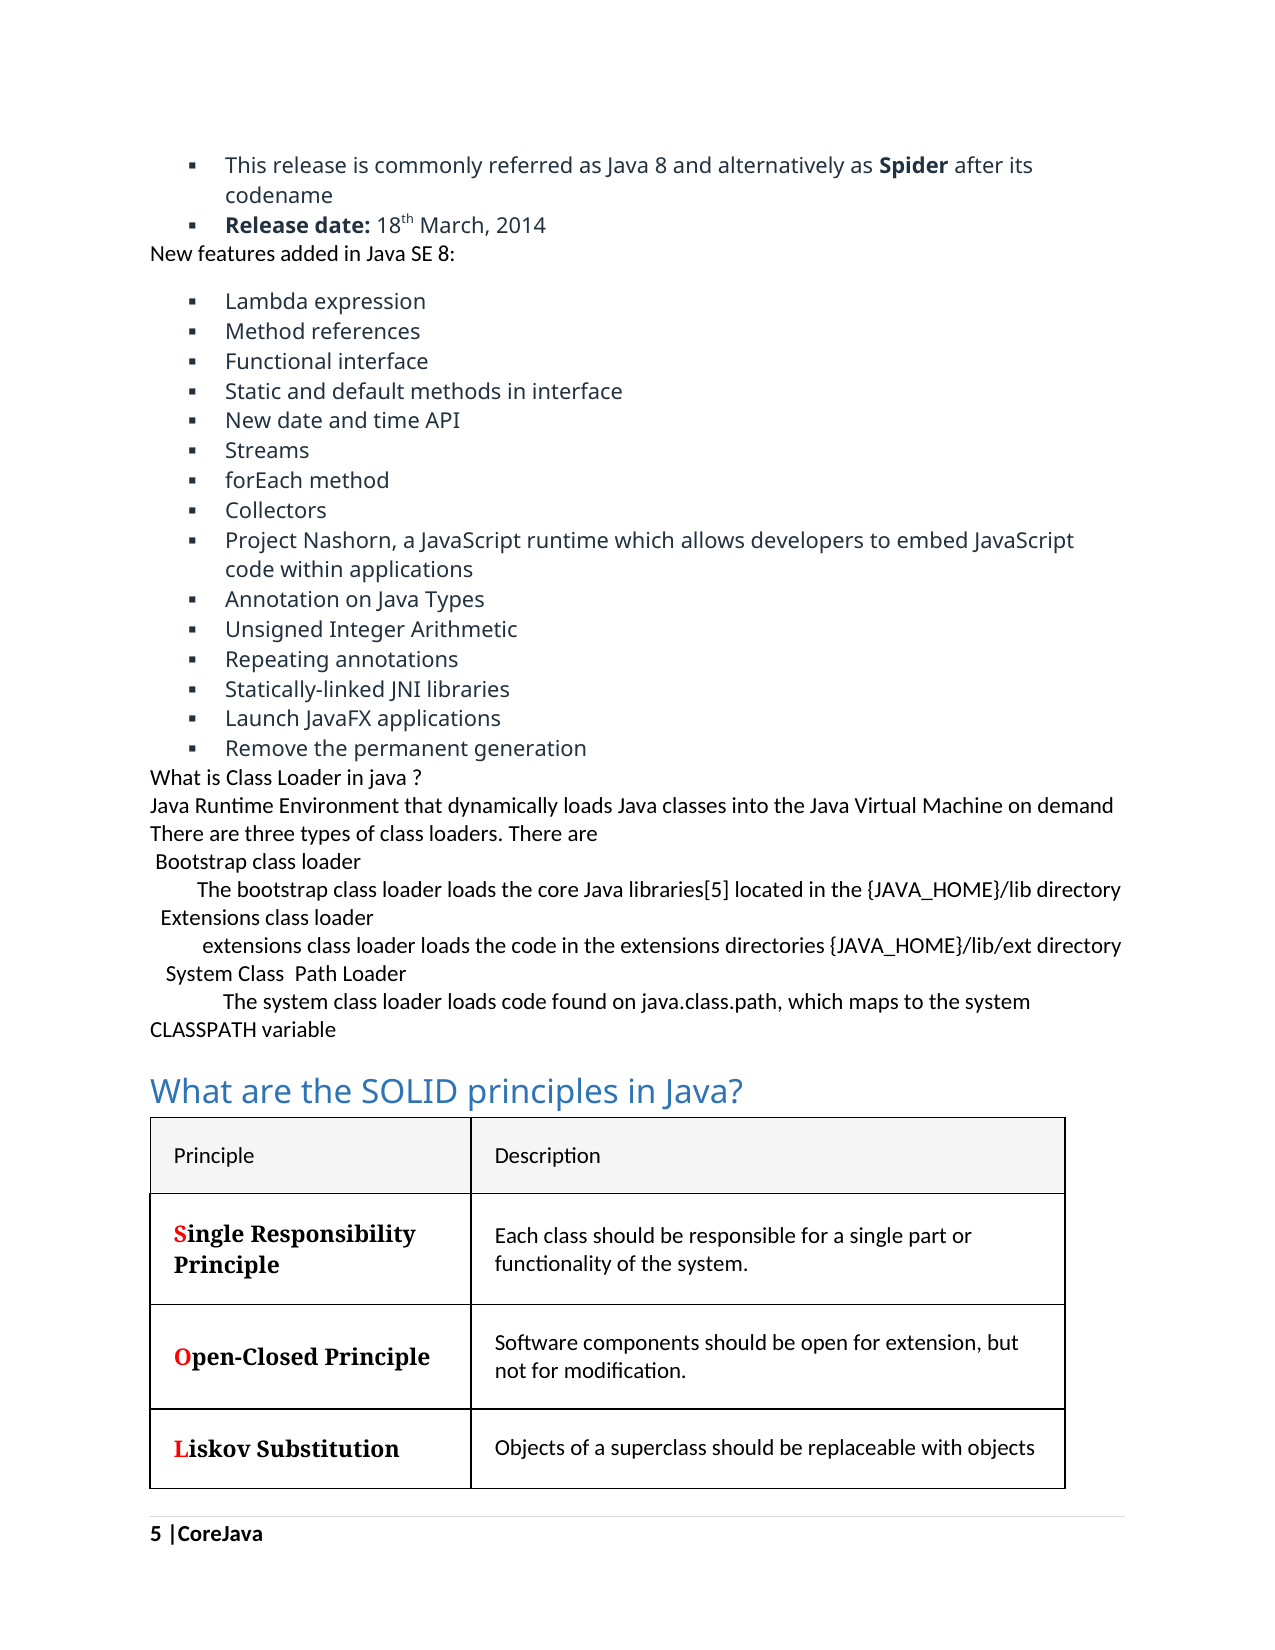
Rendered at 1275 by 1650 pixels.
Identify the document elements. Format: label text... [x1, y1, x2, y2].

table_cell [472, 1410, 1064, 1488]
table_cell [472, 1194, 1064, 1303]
text extensions class loader loads the code in the extensions directories {JAVA_HOME}/lib/ext directory System Class Path Loader [150, 931, 1125, 987]
text There are three types of class loaders. There are [150, 819, 1125, 847]
list This release is commonly referred as Java 8 and alternatively as Spider after its codename [187, 150, 1125, 209]
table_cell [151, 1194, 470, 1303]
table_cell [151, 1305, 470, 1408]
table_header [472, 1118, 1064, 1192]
text New features added in Java SE 8: [150, 239, 1125, 267]
list Annotation on Java Types [187, 584, 1125, 614]
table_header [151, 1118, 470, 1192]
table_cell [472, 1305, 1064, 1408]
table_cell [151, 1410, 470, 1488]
list Collectors [187, 495, 1125, 524]
list Functional interface [187, 346, 1125, 376]
list Static and default methods in interface [187, 376, 1125, 405]
list forEach method [187, 465, 1125, 495]
list New date and time API [187, 405, 1125, 435]
list Launch JavaFX applications [187, 703, 1125, 733]
text Java Runtime Environment that dynamically loads Java classes into the Java Virtual Machine on demand [150, 791, 1125, 819]
list Remove the permanent generation [187, 733, 1125, 763]
subtitle What are the SOLID principles in Java? [150, 1068, 1125, 1113]
list Repeating annotations [187, 644, 1125, 673]
list Unsigned Integer Arithmetic [187, 614, 1125, 644]
list Release date: 18th March, 2014 [187, 209, 1125, 239]
text The bootstrap class loader loads the core Java libraries[5] located in the {JAVA_HOME}/lib directory Extensions class loader [150, 875, 1125, 931]
list Statically-linked JNI libraries [187, 673, 1125, 703]
text The system class loader loads code found on java.class.path, which maps to the system CLASSPATH variable [150, 987, 1125, 1043]
list Method references [187, 316, 1125, 346]
text What is Class Loader in java ? [150, 763, 1125, 791]
list Project Nashorn, a JavaScript runtime which allows developers to embed JavaScript code within applications [187, 524, 1125, 584]
list Lambda expression [187, 286, 1125, 316]
list Streams [187, 435, 1125, 465]
text Bootstrap class loader [150, 847, 1125, 875]
